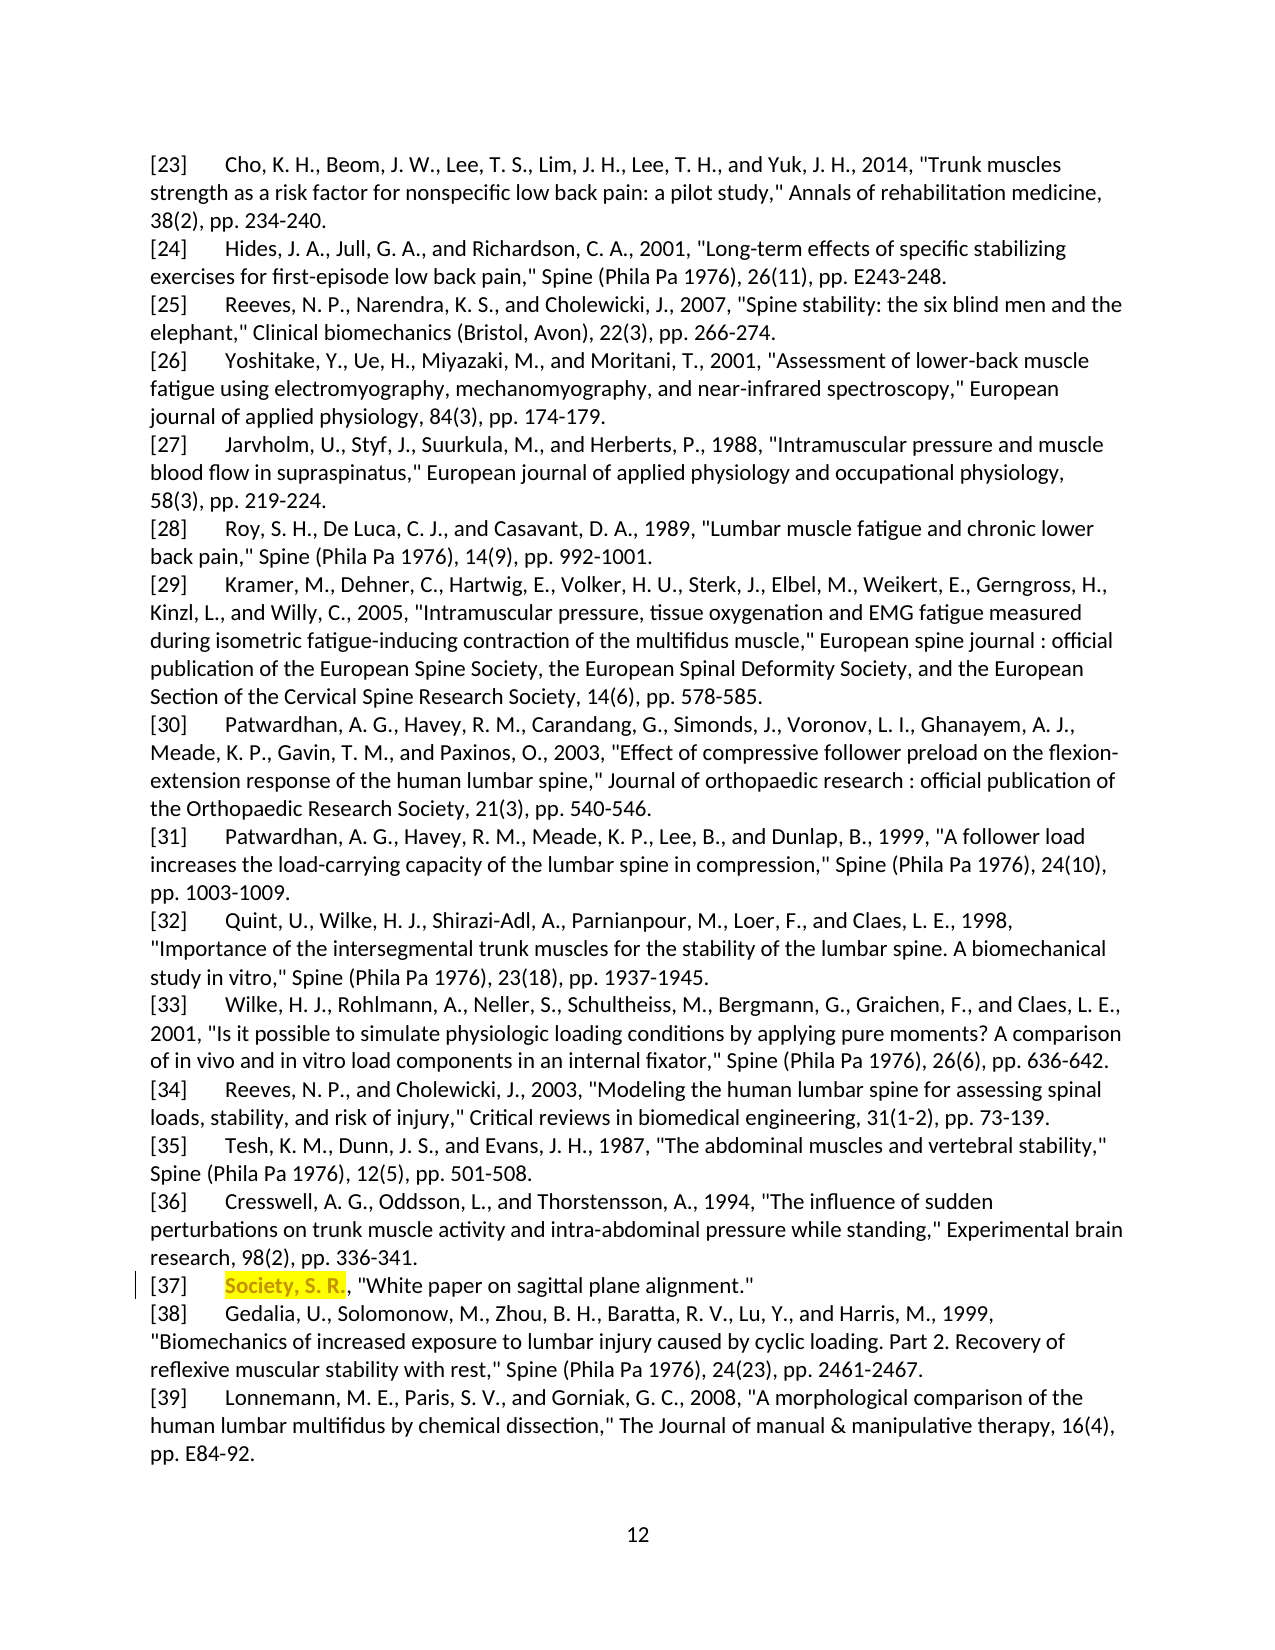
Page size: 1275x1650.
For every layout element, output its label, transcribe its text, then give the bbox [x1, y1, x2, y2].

text [37] Society, S. R., "White paper on sagittal plane alignment." [346, 1271, 1125, 1299]
text [36] Cresswell, A. G., Oddsson, L., and Thorstensson, A., 1994, "The influence of sudden perturbations on trunk muscle activity and intra-abdominal pressure while standing," Experimental brain research, 98(2), pp. 336-341. [150, 1187, 1125, 1271]
text [27] Jarvholm, U., Styf, J., Suurkula, M., and Herberts, P., 1988, "Intramuscular pressure and muscle blood flow in supraspinatus," European journal of applied physiology and occupational physiology, 58(3), pp. 219-224. [150, 430, 1125, 514]
text [39] Lonnemann, M. E., Paris, S. V., and Gorniak, G. C., 2008, "A morphological comparison of the human lumbar multifidus by chemical dissection," The Journal of manual & manipulative therapy, 16(4), pp. E84-92. [150, 1383, 1125, 1467]
text [29] Kramer, M., Dehner, C., Hartwig, E., Volker, H. U., Sterk, J., Elbel, M., Weikert, E., Gerngross, H., Kinzl, L., and Willy, C., 2005, "Intramuscular pressure, tissue oxygenation and EMG fatigue measured during isometric fatigue-inducing contraction of the multifidus muscle," European spine journal : official publication of the European Spine Society, the European Spinal Deformity Society, and the European Section of the Cervical Spine Research Society, 14(6), pp. 578-585. [150, 570, 1125, 710]
text [26] Yoshitake, Y., Ue, H., Miyazaki, M., and Moritani, T., 2001, "Assessment of lower-back muscle fatigue using electromyography, mechanomyography, and near-infrared spectroscopy," European journal of applied physiology, 84(3), pp. 174-179. [150, 346, 1125, 430]
text [30] Patwardhan, A. G., Havey, R. M., Carandang, G., Simonds, J., Voronov, L. I., Ghanayem, A. J., Meade, K. P., Gavin, T. M., and Paxinos, O., 2003, "Effect of compressive follower preload on the flexion-extension response of the human lumbar spine," Journal of orthopaedic research : official publication of the Orthopaedic Research Society, 21(3), pp. 540-546. [150, 710, 1125, 822]
text [28] Roy, S. H., De Luca, C. J., and Casavant, D. A., 1989, "Lumbar muscle fatigue and chronic lower back pain," Spine (Phila Pa 1976), 14(9), pp. 992-1001. [150, 514, 1125, 570]
text [24] Hides, J. A., Jull, G. A., and Richardson, C. A., 2001, "Long-term effects of specific stabilizing exercises for first-episode low back pain," Spine (Phila Pa 1976), 26(11), pp. E243-248. [150, 234, 1125, 290]
text [35] Tesh, K. M., Dunn, J. S., and Evans, J. H., 1987, "The abdominal muscles and vertebral stability," Spine (Phila Pa 1976), 12(5), pp. 501-508. [150, 1131, 1125, 1187]
text [23] Cho, K. H., Beom, J. W., Lee, T. S., Lim, J. H., Lee, T. H., and Yuk, J. H., 2014, "Trunk muscles strength as a risk factor for nonspecific low back pain: a pilot study," Annals of rehabilitation medicine, 38(2), pp. 234-240. [150, 150, 1125, 234]
text [33] Wilke, H. J., Rohlmann, A., Neller, S., Schultheiss, M., Bergmann, G., Graichen, F., and Claes, L. E., 2001, "Is it possible to simulate physiologic loading conditions by applying pure moments? A comparison of in vivo and in vitro load components in an internal fixator," Spine (Phila Pa 1976), 26(6), pp. 636-642. [150, 991, 1125, 1075]
text [31] Patwardhan, A. G., Havey, R. M., Meade, K. P., Lee, B., and Dunlap, B., 1999, "A follower load increases the load-carrying capacity of the lumbar spine in compression," Spine (Phila Pa 1976), 24(10), pp. 1003-1009. [150, 822, 1125, 907]
text [32] Quint, U., Wilke, H. J., Shirazi-Adl, A., Parnianpour, M., Loer, F., and Claes, L. E., 1998, "Importance of the intersegmental trunk muscles for the stability of the lumbar spine. A biomechanical study in vitro," Spine (Phila Pa 1976), 23(18), pp. 1937-1945. [150, 907, 1125, 991]
text [38] Gedalia, U., Solomonow, M., Zhou, B. H., Baratta, R. V., Lu, Y., and Harris, M., 1999, "Biomechanics of increased exposure to lumbar injury caused by cyclic loading. Part 2. Recovery of reflexive muscular stability with rest," Spine (Phila Pa 1976), 24(23), pp. 2461-2467. [150, 1299, 1125, 1383]
text [25] Reeves, N. P., Narendra, K. S., and Cholewicki, J., 2007, "Spine stability: the six blind men and the elephant," Clinical biomechanics (Bristol, Avon), 22(3), pp. 266-274. [150, 290, 1125, 346]
text [34] Reeves, N. P., and Cholewicki, J., 2003, "Modeling the human lumbar spine for assessing spinal loads, stability, and risk of injury," Critical reviews in biomedical engineering, 31(1-2), pp. 73-139. [150, 1075, 1125, 1131]
